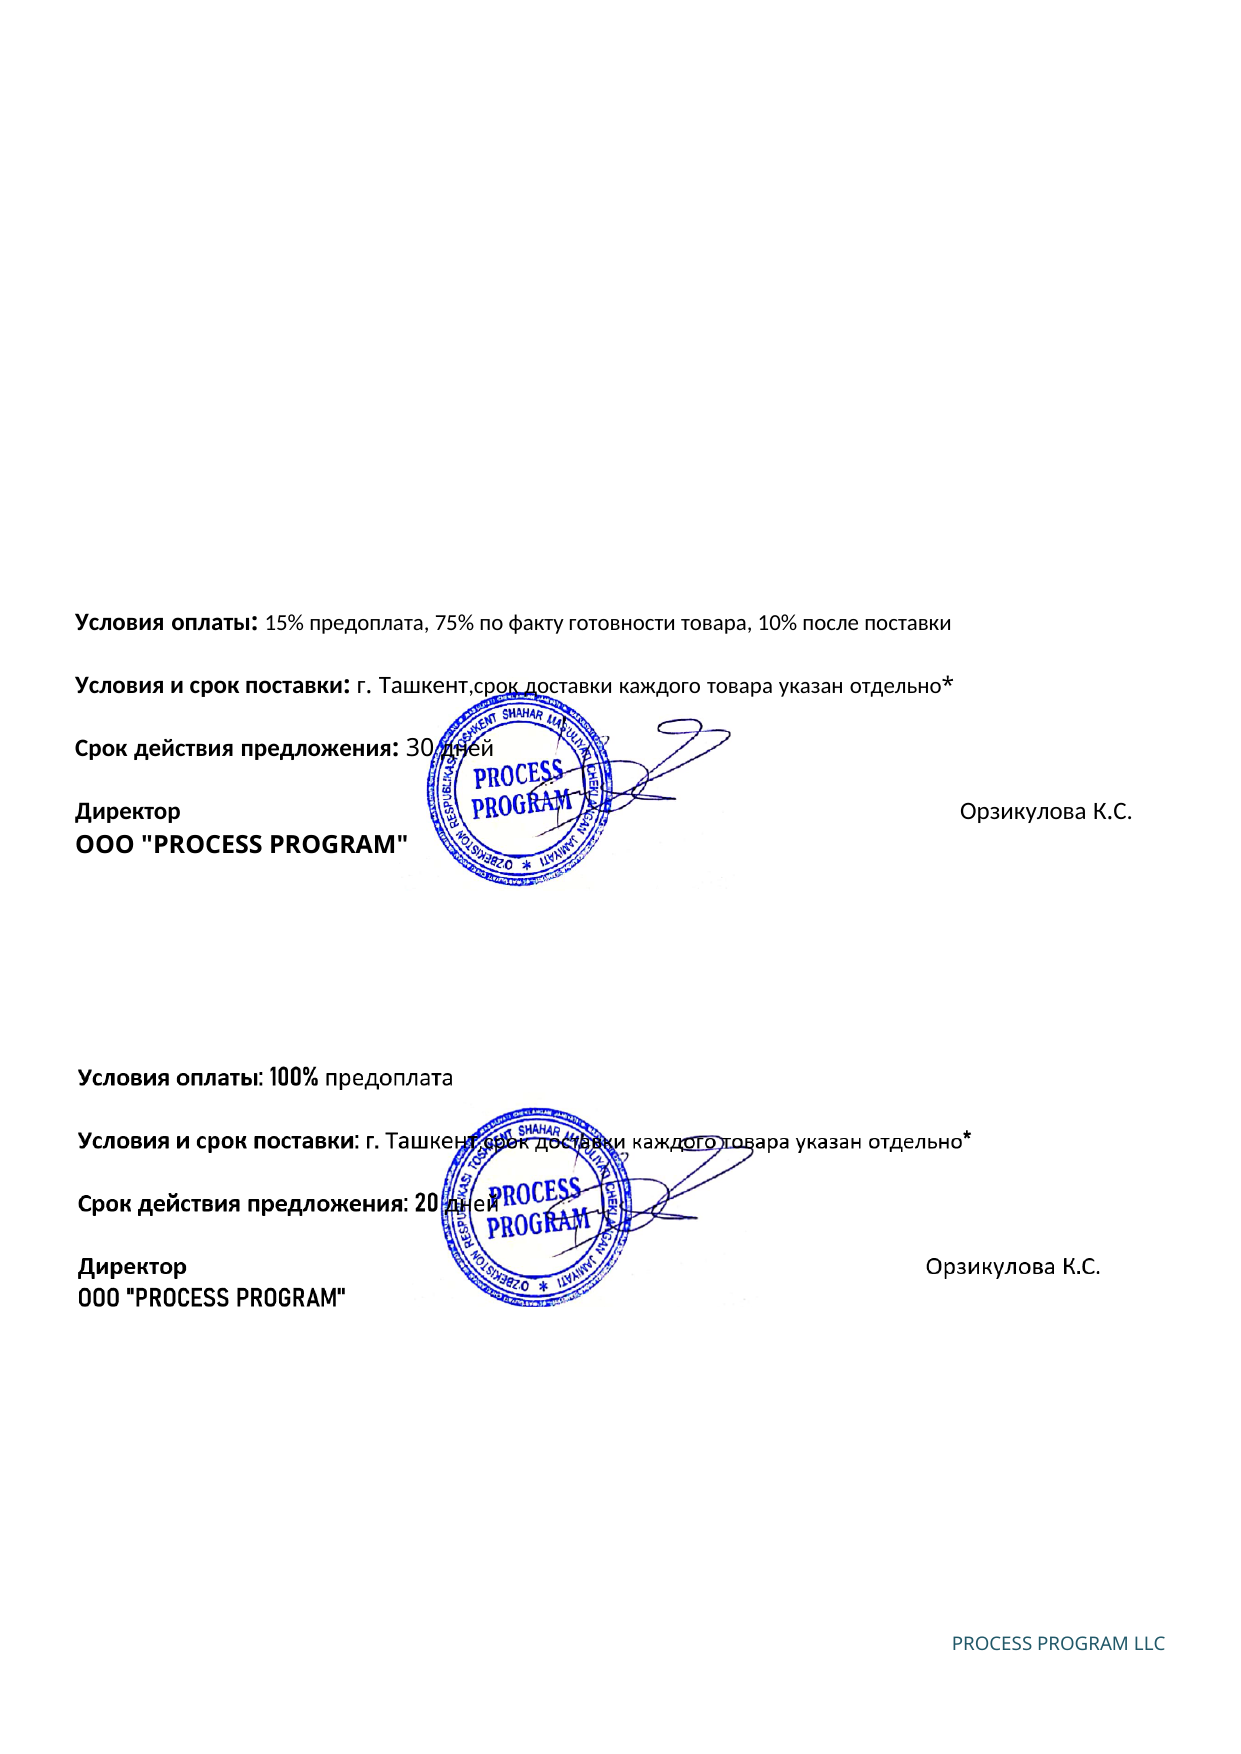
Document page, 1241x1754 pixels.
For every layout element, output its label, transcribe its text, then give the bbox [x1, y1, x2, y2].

picture [399, 764, 735, 793]
text Условия и срок поставки: г. Ташкент,срок доставки каждого товара указан отдельно* [75, 667, 1165, 701]
text Условия оплаты: 15% предоплата, 75% по факту готовности товара, 10% после поставки [75, 603, 1165, 637]
picture [75, 1066, 1102, 1307]
text Срок действия предложения: 30 дней [75, 730, 1165, 764]
picture [399, 861, 735, 891]
text Директор Орзикулова К.С. OOO "PROCESS PROGRAM" [75, 793, 1165, 861]
picture [399, 701, 735, 730]
